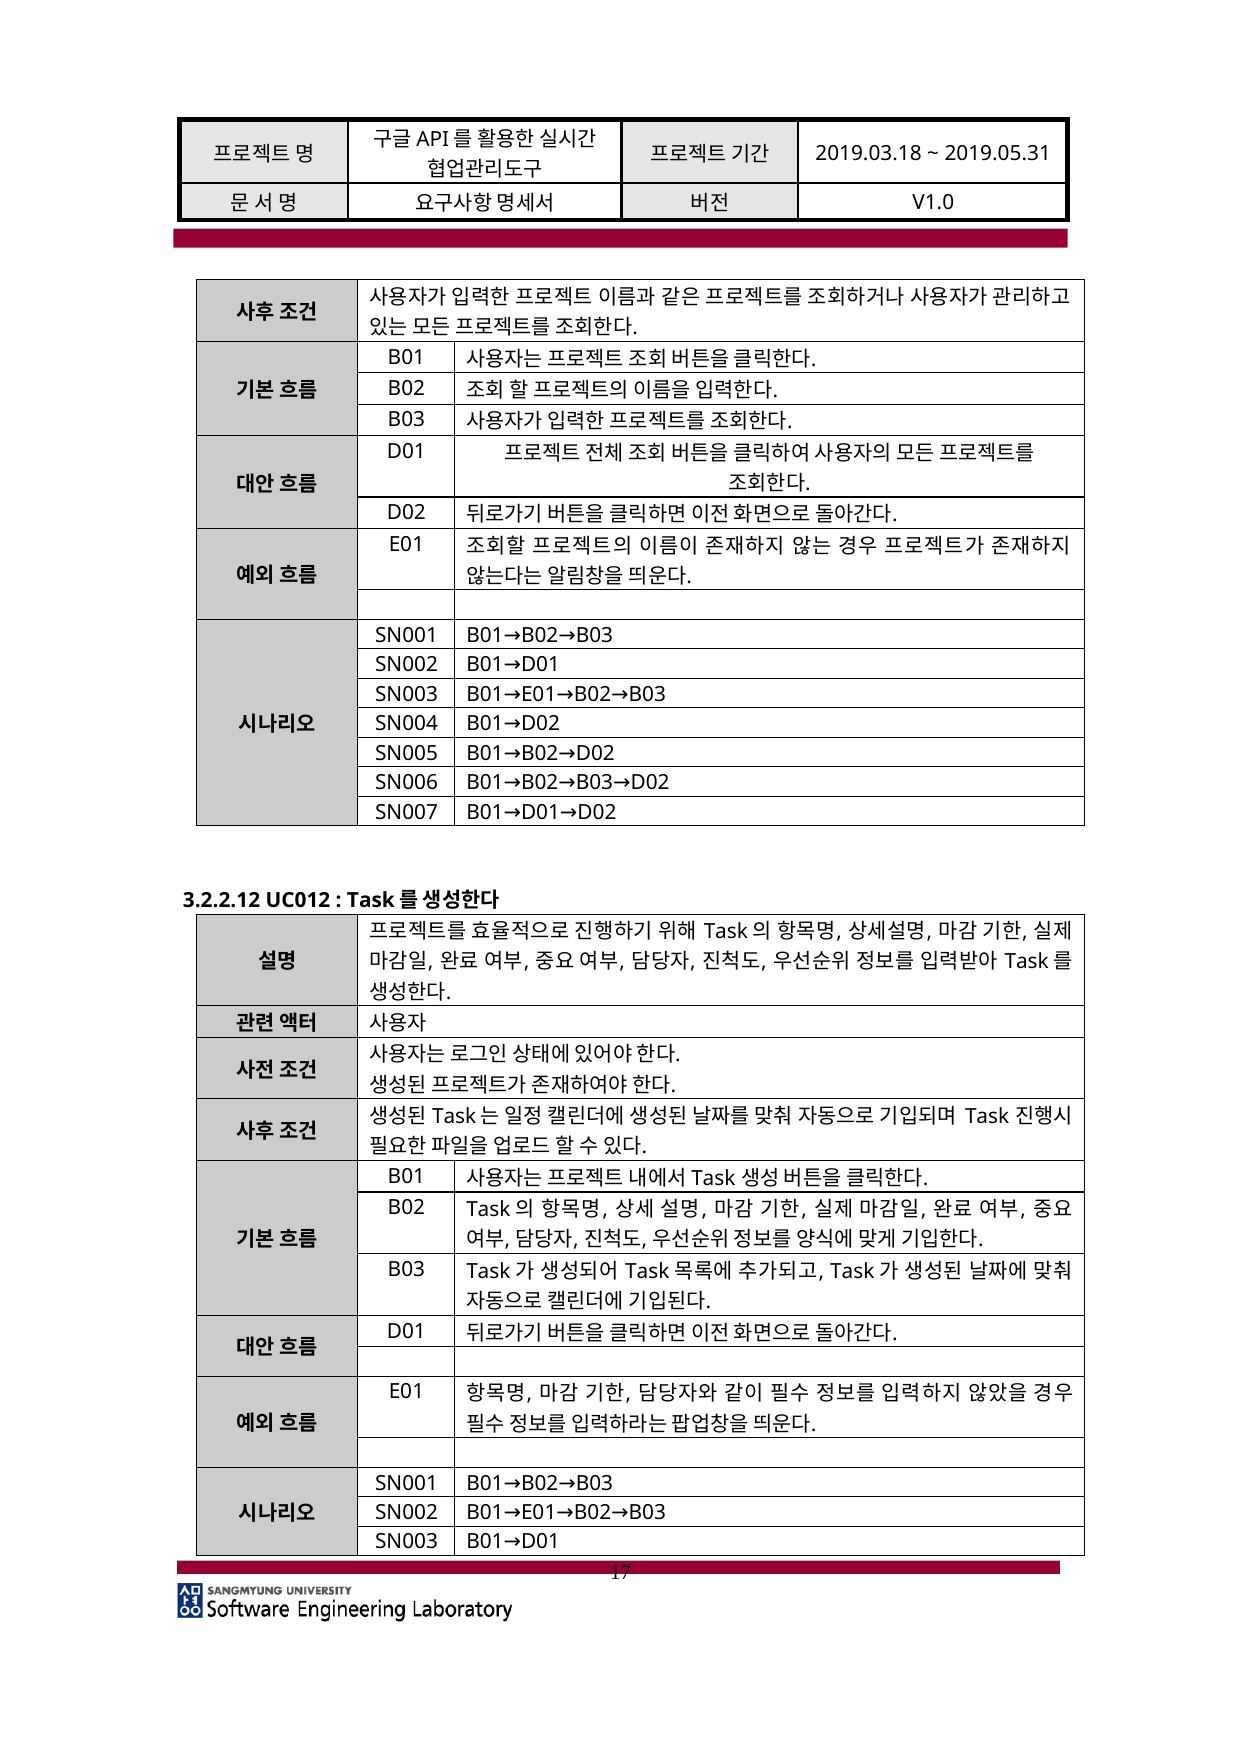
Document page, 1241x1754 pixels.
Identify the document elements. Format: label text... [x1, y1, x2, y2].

table_cell SN001 [358, 620, 454, 648]
table_cell [455, 590, 1084, 619]
table_cell E01 [358, 1377, 454, 1437]
table_cell 뒤로가기 버튼을 클릭하면 이전 화면으로 돌아간다. [455, 498, 1084, 528]
table_cell 시나리오 [197, 620, 357, 825]
table_cell 사용자가 입력한 프로젝트를 조회한다. [455, 405, 1084, 435]
table_cell B02 [358, 1193, 454, 1253]
table_cell 사용자는 프로젝트 조회 버튼을 클릭한다. [455, 342, 1084, 372]
table_cell B01→B02→B03 [455, 1468, 1084, 1496]
table_cell B01→E01→B02→B03 [455, 679, 1084, 707]
table_cell Task가 생성되어 Task목록에 추가되고, Task가 생성된 날짜에 맞춰 자동으로 캘린더에 기입된다. [455, 1254, 1084, 1315]
text 3.2.2.12 UC012 : Task를 생성한다 [177, 883, 1063, 913]
table_cell B01→D01 [455, 649, 1084, 678]
table_cell 대안 흐름 [197, 1316, 357, 1376]
table_cell B01 [358, 1161, 454, 1191]
table_cell 프로젝트 전체 조회 버튼을 클릭하여 사용자의 모든 프로젝트를 조회한다. [455, 436, 1084, 496]
table_cell 사용자는 프로젝트 내에서 Task 생성 버튼을 클릭한다. [455, 1161, 1084, 1191]
table_cell 예외 흐름 [197, 529, 357, 619]
table_cell [358, 590, 454, 619]
table_cell [455, 1438, 1084, 1467]
table_cell B01→D01→D02 [455, 797, 1084, 825]
table_cell SN002 [358, 1497, 454, 1526]
table_cell D02 [358, 498, 454, 528]
table_cell 사후 조건 [197, 1099, 357, 1160]
table_cell B01 [358, 342, 454, 372]
table_cell SN005 [358, 738, 454, 766]
table_cell 사용자 [358, 1006, 1084, 1037]
table_header 프로젝트를 효율적으로 진행하기 위해 Task의 항목명, 상세설명, 마감 기한, 실제 마감일, 완료 여부, 중요 여부, 담당자, 진척도, 우선순위 정보를 입력받아 Task를 생성한다. [358, 915, 1084, 1005]
picture [177, 1583, 515, 1623]
table_cell 시나리오 [197, 1468, 357, 1555]
table_cell SN002 [358, 649, 454, 678]
table_cell 대안 흐름 [197, 436, 357, 528]
table_cell SN006 [358, 767, 454, 796]
table_cell D01 [358, 1316, 454, 1346]
table_cell 사후 조건 [197, 280, 357, 341]
table_cell 사용자가 입력한 프로젝트 이름과 같은 프로젝트를 조회하거나 사용자가 관리하고 있는 모든 프로젝트를 조회한다. [358, 280, 1084, 341]
table_cell B03 [358, 1254, 454, 1315]
table_cell 생성된 Task는 일정 캘린더에 생성된 날짜를 맞춰 자동으로 기입되며 Task 진행시 필요한 파일을 업로드 할 수 있다. [358, 1099, 1084, 1160]
table_cell 기본 흐름 [197, 1161, 357, 1315]
table_cell SN003 [358, 679, 454, 707]
table_cell 사용자는 로그인 상태에 있어야 한다. 생성된 프로젝트가 존재하여야 한다. [358, 1038, 1084, 1098]
table_cell 뒤로가기 버튼을 클릭하면 이전 화면으로 돌아간다. [455, 1316, 1084, 1346]
table_cell 사전 조건 [197, 1038, 357, 1098]
table_cell B03 [358, 405, 454, 435]
table_cell 관련 액터 [197, 1006, 357, 1037]
table_header 설명 [197, 915, 357, 1005]
table_cell SN003 [358, 1527, 454, 1555]
table_cell E01 [358, 529, 454, 589]
table_cell B01→B02→B03 [455, 620, 1084, 648]
table_cell B01→D02 [455, 708, 1084, 737]
table_cell B01→E01→B02→B03 [455, 1497, 1084, 1526]
table_cell [455, 1347, 1084, 1376]
table_cell 항목명, 마감 기한, 담당자와 같이 필수 정보를 입력하지 않았을 경우 필수 정보를 입력하라는 팝업창을 띄운다. [455, 1377, 1084, 1437]
table_cell B01→D01 [455, 1527, 1084, 1555]
table_cell B01→B02→B03→D02 [455, 767, 1084, 796]
table_cell D01 [358, 436, 454, 496]
table_cell [358, 1438, 454, 1467]
table_cell [358, 1347, 454, 1376]
table_cell SN001 [358, 1468, 454, 1496]
table_cell B01→B02→D02 [455, 738, 1084, 766]
table_cell 기본 흐름 [197, 342, 357, 435]
table_cell SN004 [358, 708, 454, 737]
table_cell SN007 [358, 797, 454, 825]
table_cell 조회할 프로젝트의 이름이 존재하지 않는 경우 프로젝트가 존재하지 않는다는 알림창을 띄운다. [455, 529, 1084, 589]
table_cell 예외 흐름 [197, 1377, 357, 1467]
table_cell B02 [358, 373, 454, 403]
table_cell Task의 항목명, 상세 설명, 마감 기한, 실제 마감일, 완료 여부, 중요 여부, 담당자, 진척도, 우선순위 정보를 양식에 맞게 기입한다. [455, 1193, 1084, 1253]
table_cell 조회 할 프로젝트의 이름을 입력한다. [455, 373, 1084, 403]
